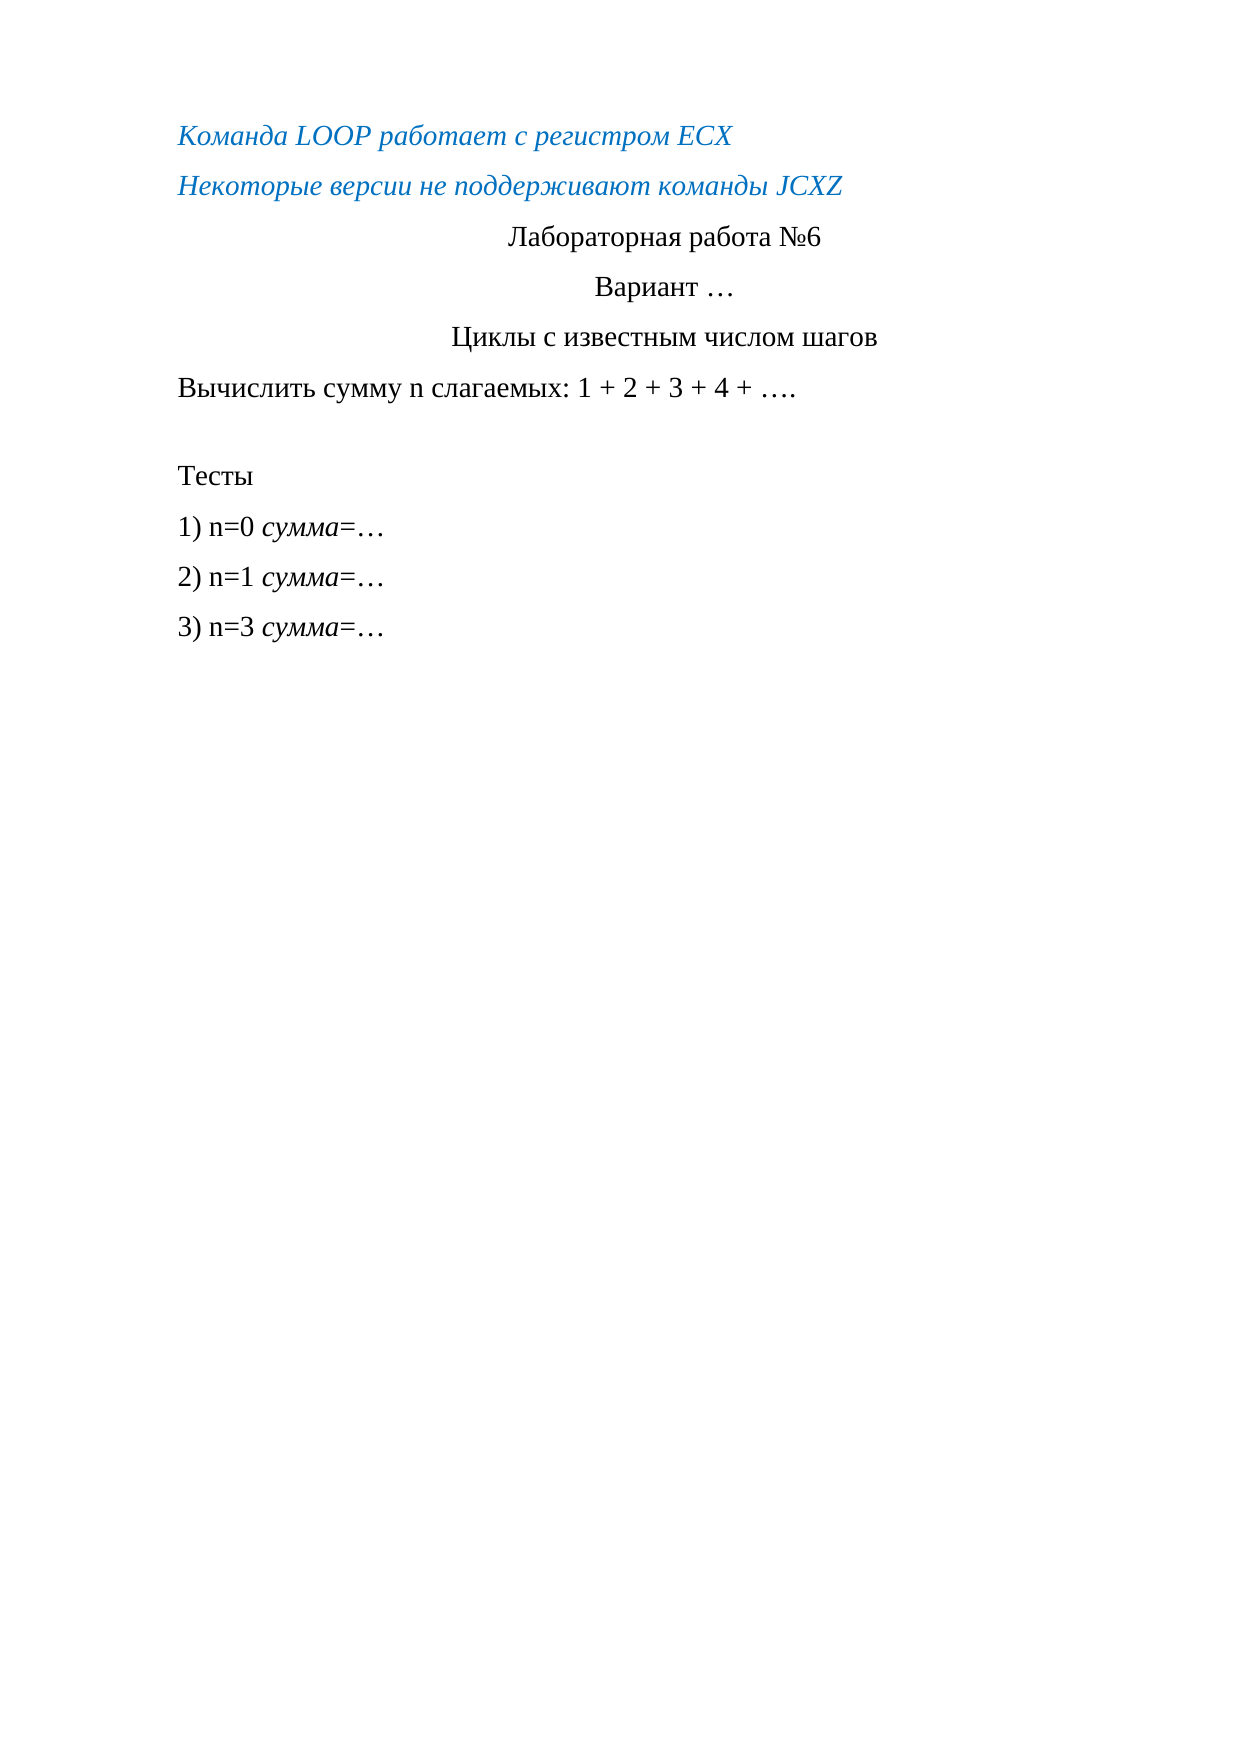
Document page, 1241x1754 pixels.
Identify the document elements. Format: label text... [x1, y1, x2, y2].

text 1) n=0 сумма=… [177, 509, 1152, 542]
text Циклы с известным числом шагов [177, 319, 1152, 353]
text Команда LOOP работает с регистром ECX [177, 118, 1152, 152]
text Лабораторная работа №6 [177, 219, 1152, 252]
text 2) n=1 сумма=… [177, 559, 1152, 593]
list Тесты [177, 458, 1152, 492]
text 3) n=3 сумма=… [177, 609, 1152, 643]
text Вычислить сумму n слагаемых: 1 + 2 + 3 + 4 + …. [177, 370, 1152, 403]
text Вариант … [177, 269, 1152, 303]
text Некоторые версии не поддерживают команды JCXZ [177, 168, 1152, 202]
